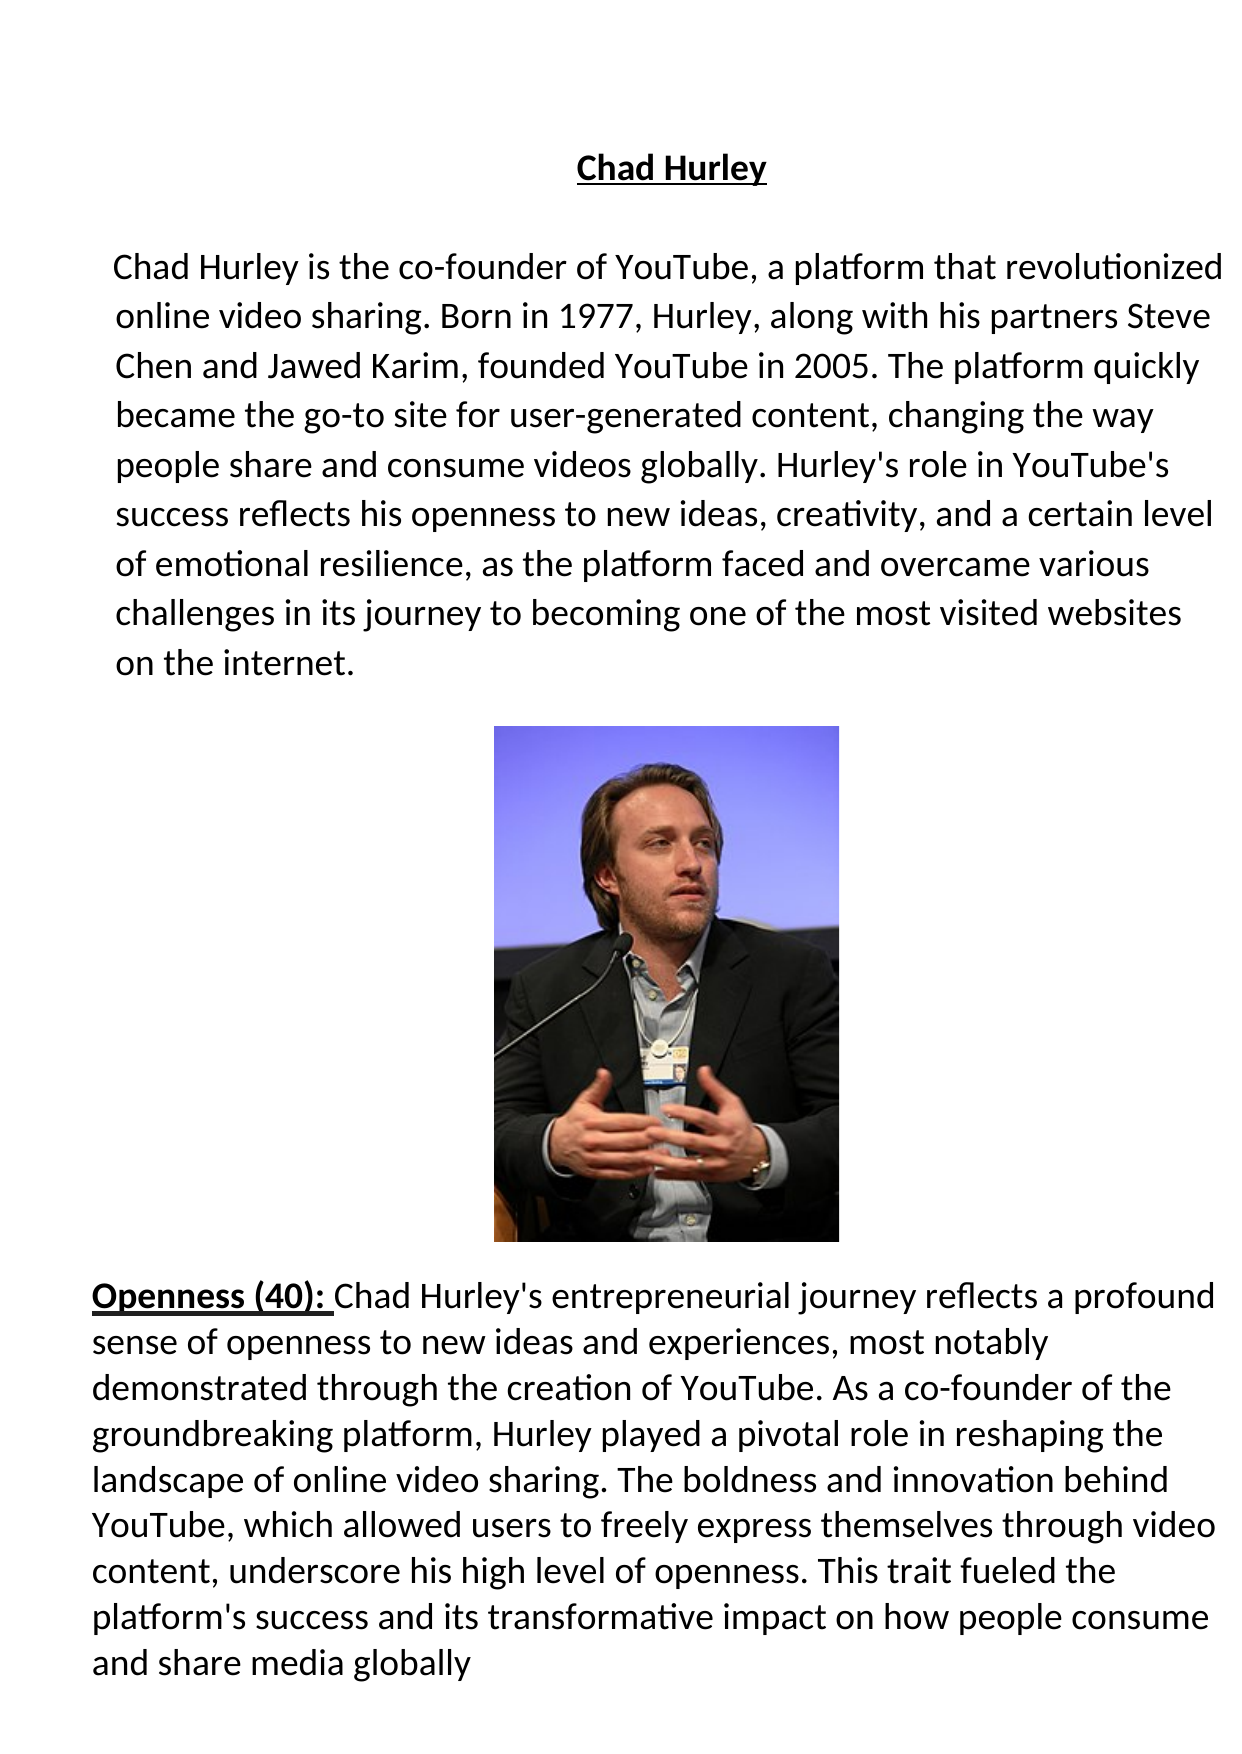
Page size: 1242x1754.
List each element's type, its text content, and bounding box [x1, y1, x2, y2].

subtitle Chad Hurley [294, 144, 1049, 189]
picture [494, 726, 840, 1242]
text Openness (40): Chad Hurley's entrepreneurial journey reflects a profound sense of openness to new ideas and experiences, most notably demonstrated through the creation of YouTube. As a co-founder of the groundbreaking platform, Hurley played a pivotal role in reshaping the landscape of online video sharing. The boldness and innovation behind YouTube, which allowed users to freely express themselves through video content, underscore his high level of openness. This trait fueled the platform's success and its transformative impact on how people consume and share media globally [92, 1272, 1242, 1685]
text Chad Hurley is the co-founder of YouTube, a platform that revolutionized online video sharing. Born in 1977, Hurley, along with his partners Steve Chen and Jawed Karim, founded YouTube in 2005. The platform quickly became the go-to site for user-generated content, changing the way people share and consume videos globally. Hurley's role in YouTube's success reflects his openness to new ideas, creativity, and a certain level of emotional resilience, as the platform faced and overcame various challenges in its journey to becoming one of the most visited websites on the internet. [113, 243, 1229, 684]
